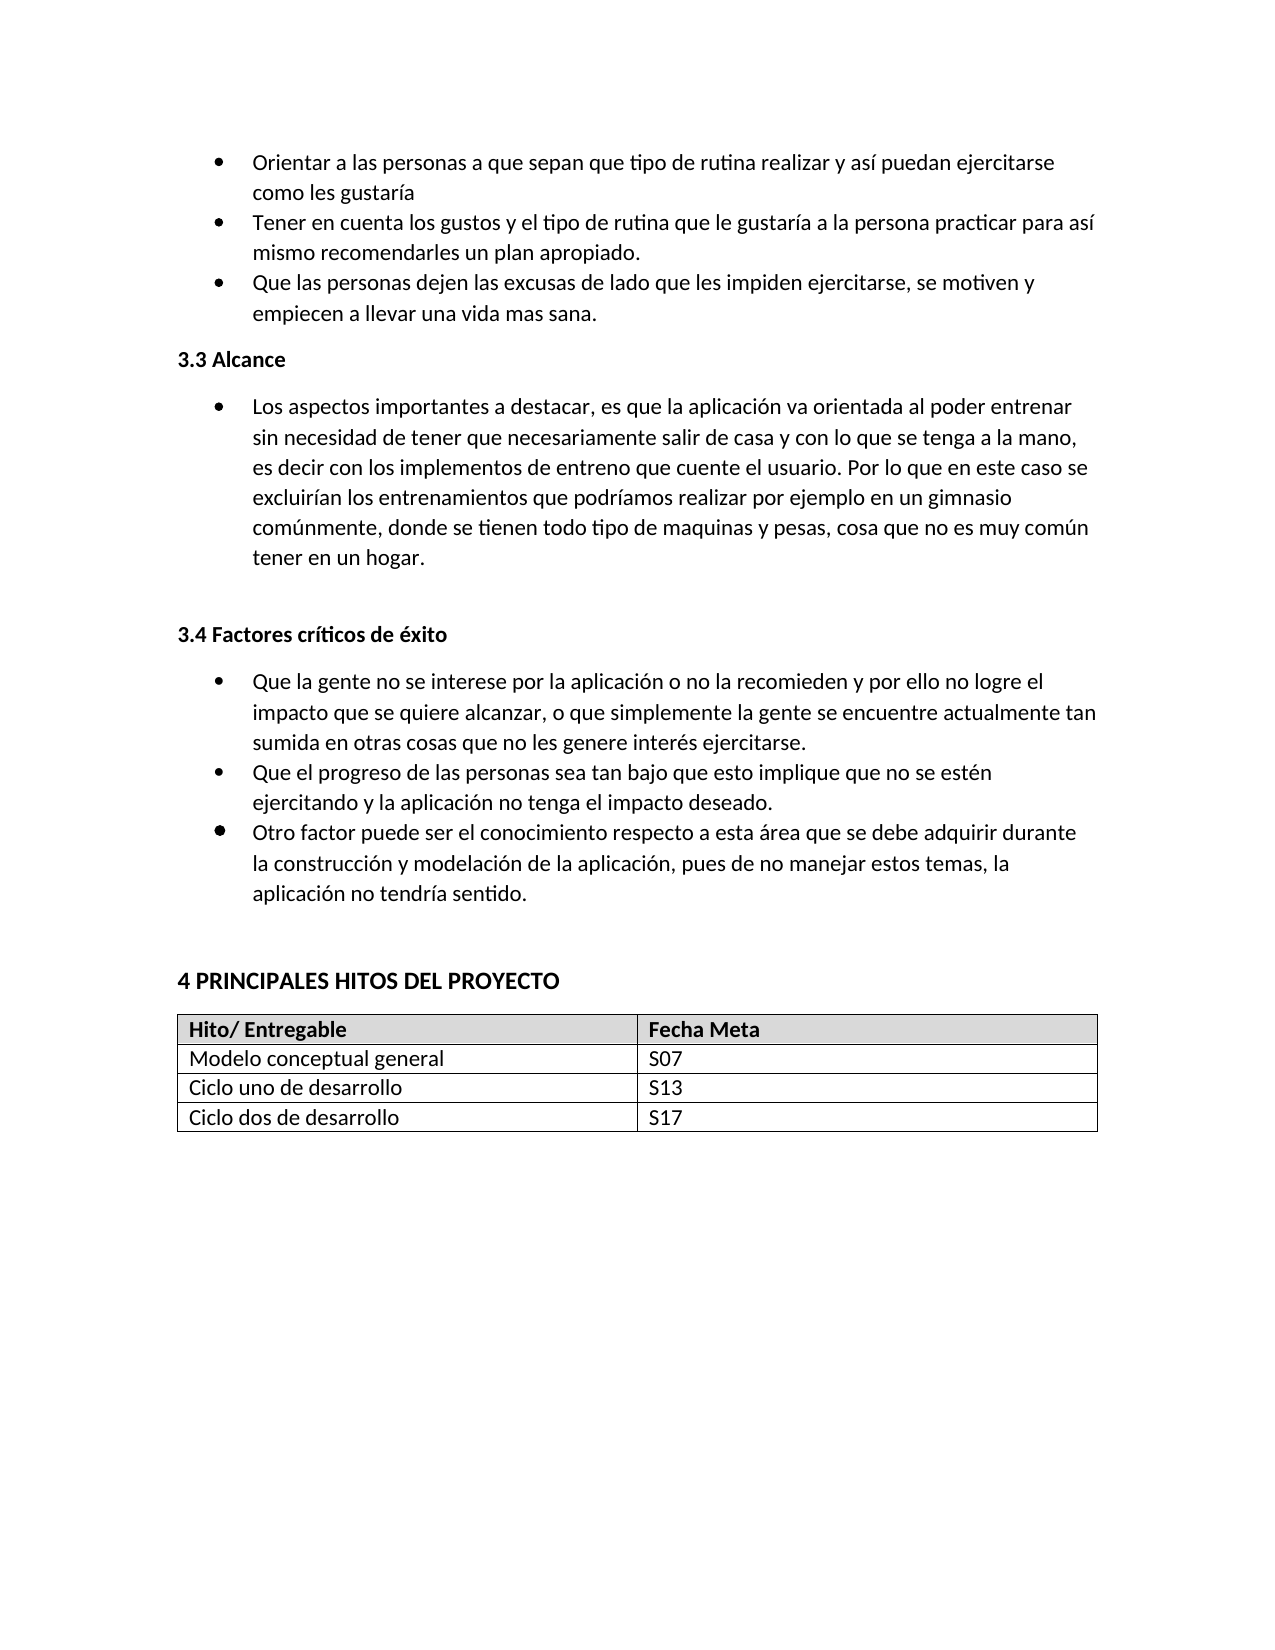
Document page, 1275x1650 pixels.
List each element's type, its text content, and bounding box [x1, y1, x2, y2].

list Los aspectos importantes a destacar, es que la aplicación va orientada al poder entrenar sin necesidad de tener que necesariamente salir de casa y con lo que se tenga a la mano, es decir con los implementos de entreno que cuente el usuario. Por lo que en este caso se excluirían los entrenamientos que podríamos realizar por ejemplo en un gimnasio comúnmente, donde se tienen todo tipo de maquinas y pesas, cosa que no es muy común tener en un hogar. [215, 392, 1098, 571]
list Orientar a las personas a que sepan que tipo de rutina realizar y así puedan ejercitarse como les gustaría [215, 148, 1098, 206]
table_cell S17 [638, 1103, 1097, 1131]
list Que el progreso de las personas sea tan bajo que esto implique que no se estén ejercitando y la aplicación no tenga el impacto deseado. [215, 758, 1098, 816]
list Que las personas dejen las excusas de lado que les impiden ejercitarse, se motiven y empiecen a llevar una vida mas sana. [215, 268, 1098, 327]
list Otro factor puede ser el conocimiento respecto a esta área que se debe adquirir durante la construcción y modelación de la aplicación, pues de no manejar estos temas, la aplicación no tendría sentido. [215, 818, 1098, 907]
table_cell Ciclo dos de desarrollo [178, 1103, 637, 1131]
text 4 PRINCIPALES HITOS DEL PROYECTO [177, 965, 1098, 995]
table_cell S07 [638, 1045, 1097, 1072]
text 3.3 Alcance [177, 346, 1098, 373]
table_header Fecha Meta [638, 1015, 1097, 1043]
list Tener en cuenta los gustos y el tipo de rutina que le gustaría a la persona practicar para así mismo recomendarles un plan apropiado. [215, 208, 1098, 266]
table_header Hito/ Entregable [178, 1015, 637, 1043]
table_cell Ciclo uno de desarrollo [178, 1074, 637, 1102]
table_cell S13 [638, 1074, 1097, 1102]
table_cell Modelo conceptual general [178, 1045, 637, 1072]
list Que la gente no se interese por la aplicación o no la recomieden y por ello no logre el impacto que se quiere alcanzar, o que simplemente la gente se encuentre actualmente tan sumida en otras cosas que no les genere interés ejercitarse. [215, 667, 1098, 756]
text 3.4 Factores críticos de éxito [177, 621, 1098, 648]
